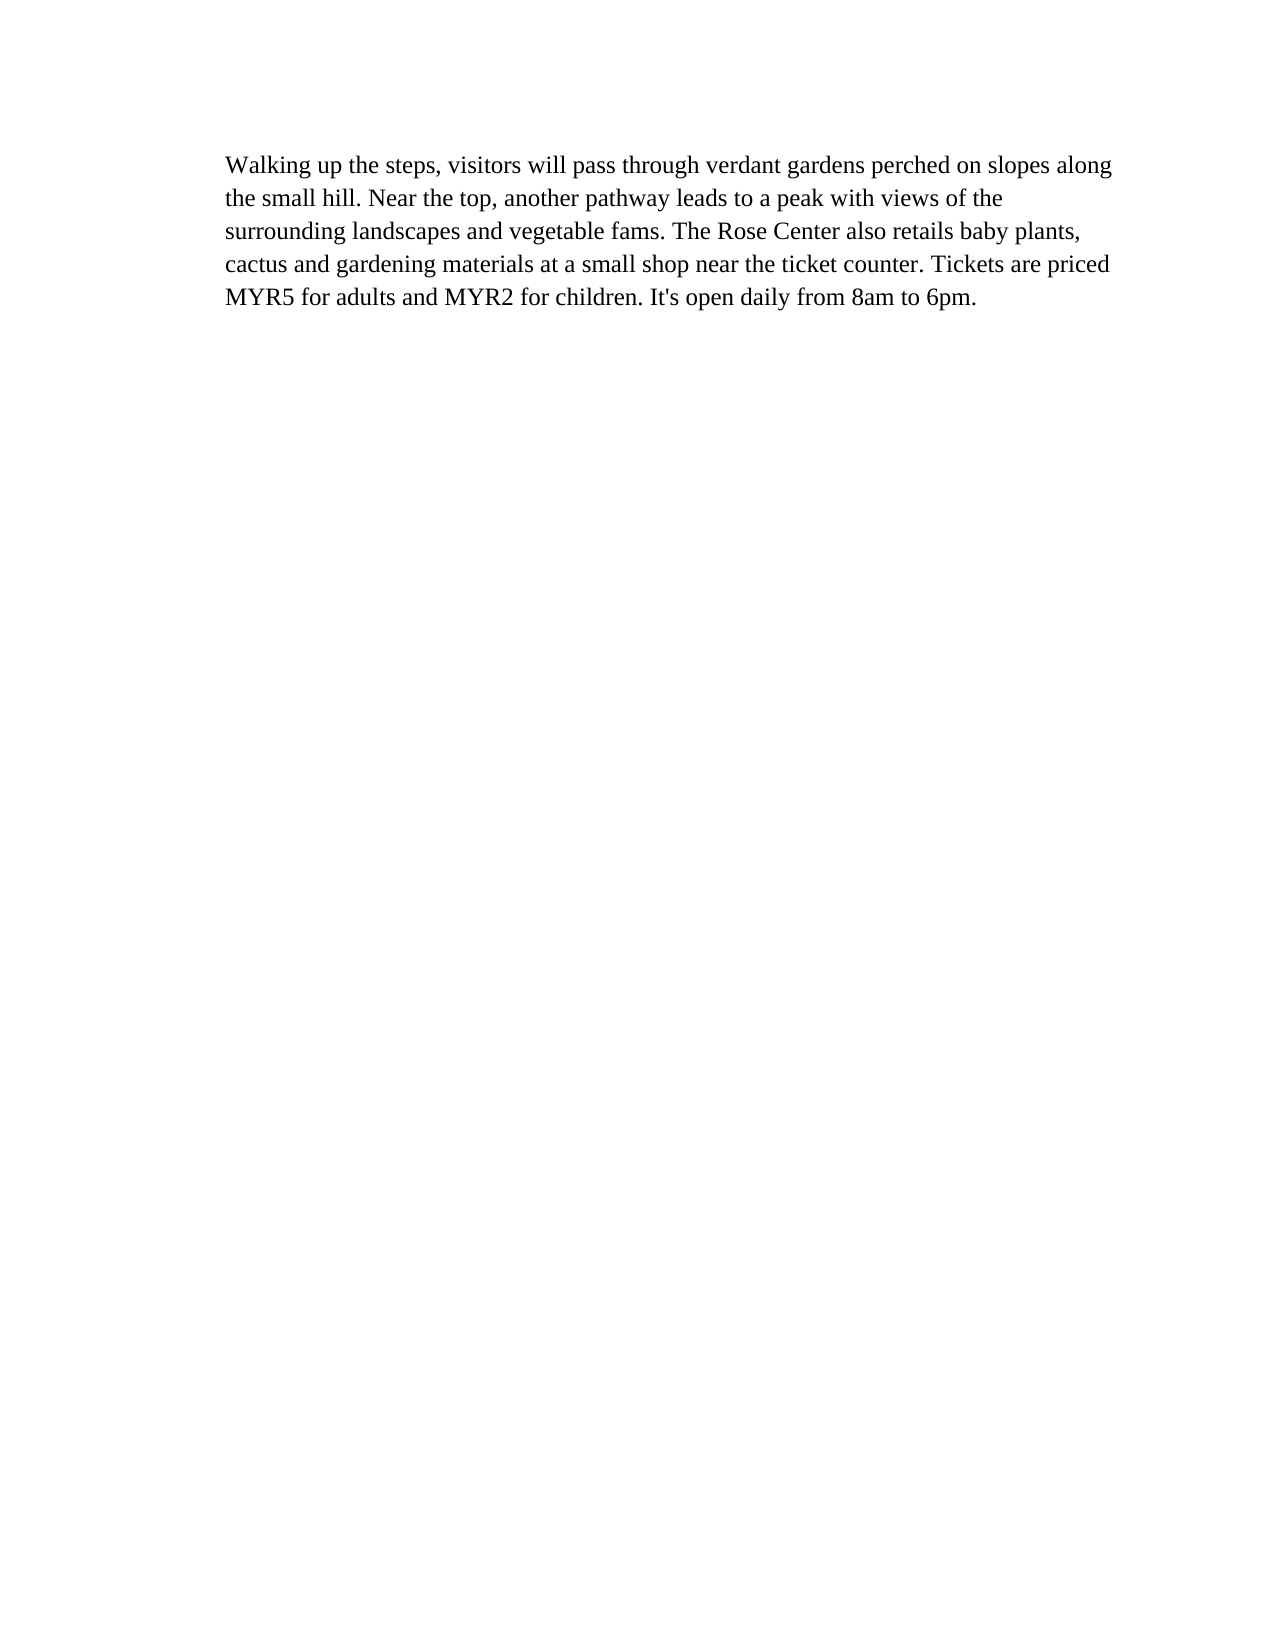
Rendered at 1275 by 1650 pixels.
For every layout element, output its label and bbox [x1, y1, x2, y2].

list [225, 150, 1125, 311]
